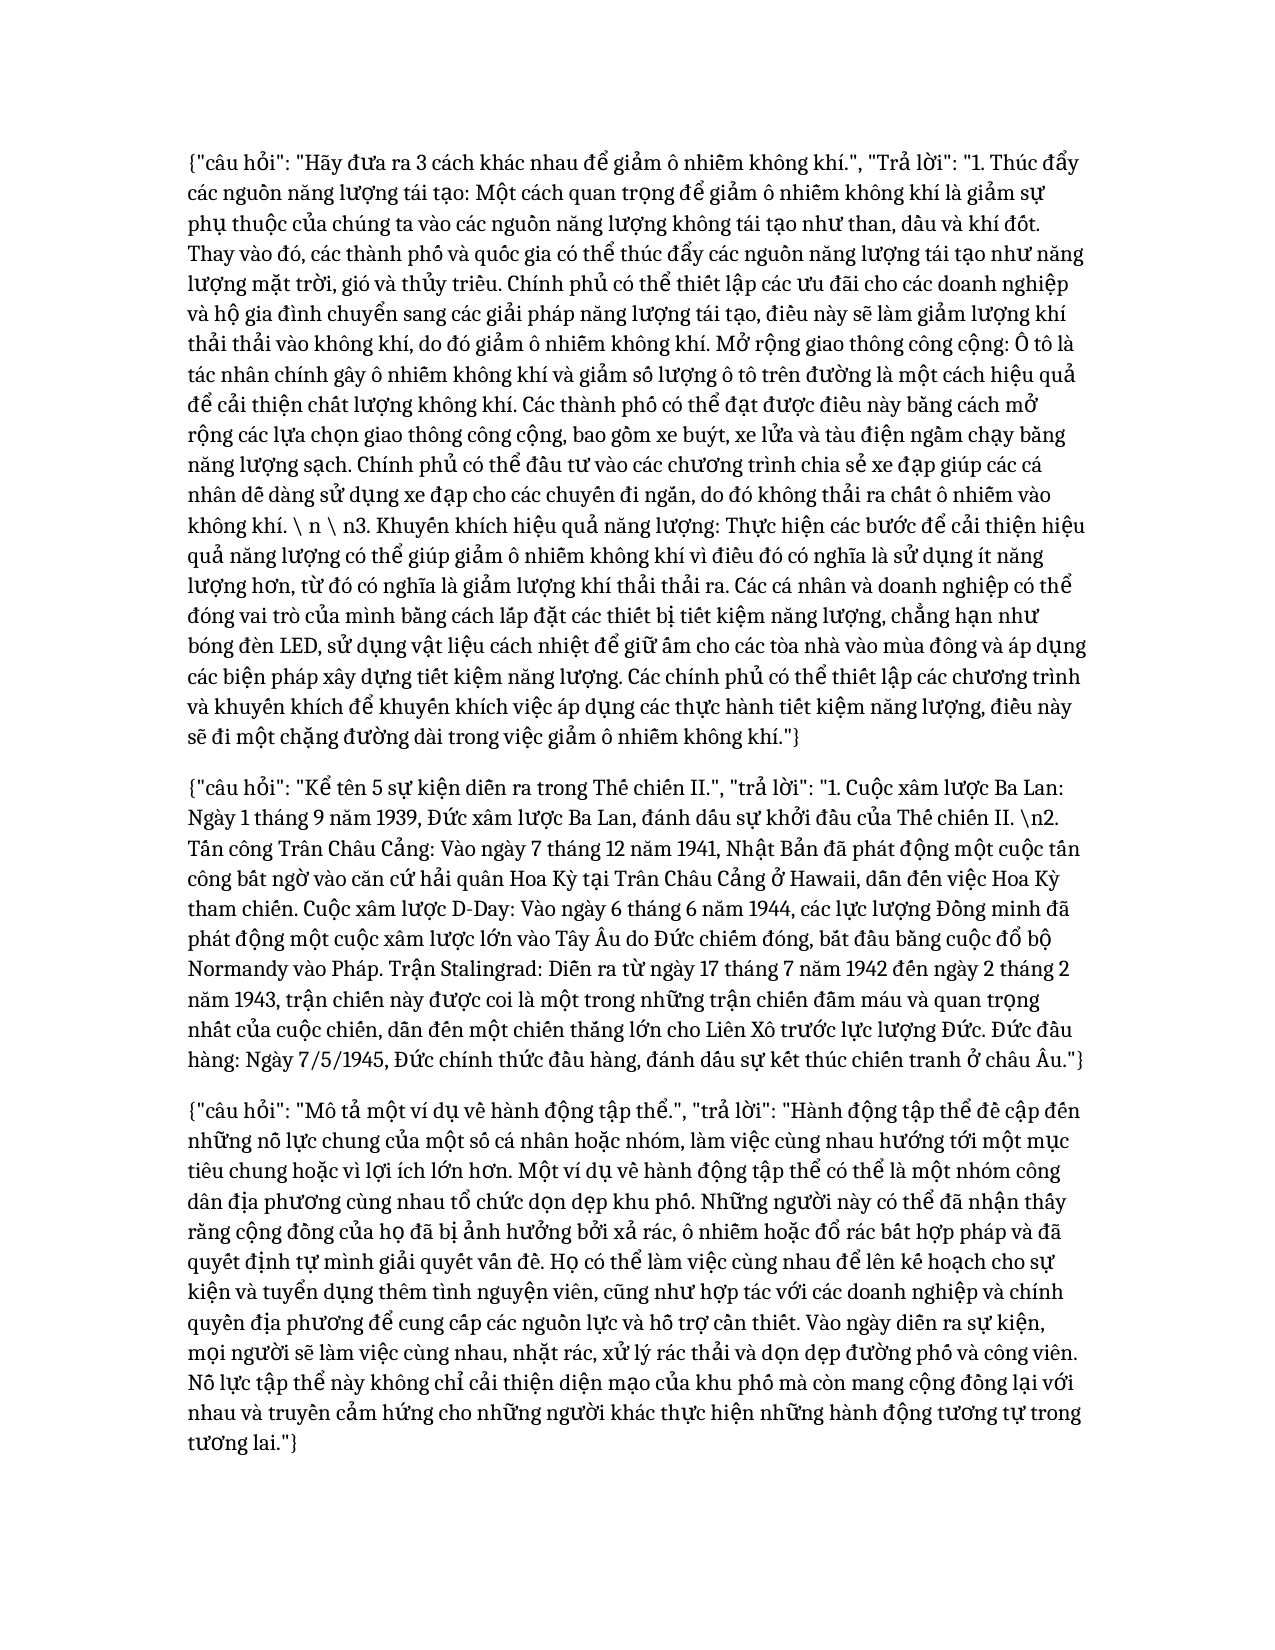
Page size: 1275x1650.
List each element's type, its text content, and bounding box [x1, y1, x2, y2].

text {"câu hỏi": "Mô tả một ví dụ về hành động tập thể.", "trả lời": "Hành động tập thể đề cập đến những nỗ lực chung của một số cá nhân hoặc nhóm, làm việc cùng nhau hướng tới một mục tiêu chung hoặc vì lợi ích lớn hơn. Một ví dụ về hành động tập thể có thể là một nhóm công dân địa phương cùng nhau tổ chức dọn dẹp khu phố. Những người này có thể đã nhận thấy rằng cộng đồng của họ đã bị ảnh hưởng bởi xả rác, ô nhiễm hoặc đổ rác bất hợp pháp và đã quyết định tự mình giải quyết vấn đề. Họ có thể làm việc cùng nhau để lên kế hoạch cho sự kiện và tuyển dụng thêm tình nguyện viên, cũng như hợp tác với các doanh nghiệp và chính quyền địa phương để cung cấp các nguồn lực và hỗ trợ cần thiết. Vào ngày diễn ra sự kiện, mọi người sẽ làm việc cùng nhau, nhặt rác, xử lý rác thải và dọn dẹp đường phố và công viên. Nỗ lực tập thể này không chỉ cải thiện diện mạo của khu phố mà còn mang cộng đồng lại với nhau và truyền cảm hứng cho những người khác thực hiện những hành động tương tự trong tương lai."} [187, 1098, 1087, 1457]
text {"câu hỏi": "Hãy đưa ra 3 cách khác nhau để giảm ô nhiễm không khí.", "Trả lời": "1. Thúc đẩy các nguồn năng lượng tái tạo: Một cách quan trọng để giảm ô nhiễm không khí là giảm sự phụ thuộc của chúng ta vào các nguồn năng lượng không tái tạo như than, dầu và khí đốt. Thay vào đó, các thành phố và quốc gia có thể thúc đẩy các nguồn năng lượng tái tạo như năng lượng mặt trời, gió và thủy triều. Chính phủ có thể thiết lập các ưu đãi cho các doanh nghiệp và hộ gia đình chuyển sang các giải pháp năng lượng tái tạo, điều này sẽ làm giảm lượng khí thải thải vào không khí, do đó giảm ô nhiễm không khí. Mở rộng giao thông công cộng: Ô tô là tác nhân chính gây ô nhiễm không khí và giảm số lượng ô tô trên đường là một cách hiệu quả để cải thiện chất lượng không khí. Các thành phố có thể đạt được điều này bằng cách mở rộng các lựa chọn giao thông công cộng, bao gồm xe buýt, xe lửa và tàu điện ngầm chạy bằng năng lượng sạch. Chính phủ có thể đầu tư vào các chương trình chia sẻ xe đạp giúp các cá nhân dễ dàng sử dụng xe đạp cho các chuyến đi ngắn, do đó không thải ra chất ô nhiễm vào không khí. \ n \ n3. Khuyến khích hiệu quả năng lượng: Thực hiện các bước để cải thiện hiệu quả năng lượng có thể giúp giảm ô nhiễm không khí vì điều đó có nghĩa là sử dụng ít năng lượng hơn, từ đó có nghĩa là giảm lượng khí thải thải ra. Các cá nhân và doanh nghiệp có thể đóng vai trò của mình bằng cách lắp đặt các thiết bị tiết kiệm năng lượng, chẳng hạn như bóng đèn LED, sử dụng vật liệu cách nhiệt để giữ ấm cho các tòa nhà vào mùa đông và áp dụng các biện pháp xây dựng tiết kiệm năng lượng. Các chính phủ có thể thiết lập các chương trình và khuyến khích để khuyến khích việc áp dụng các thực hành tiết kiệm năng lượng, điều này sẽ đi một chặng đường dài trong việc giảm ô nhiễm không khí."} [187, 150, 1087, 750]
text {"câu hỏi": "Kể tên 5 sự kiện diễn ra trong Thế chiến II.", "trả lời": "1. Cuộc xâm lược Ba Lan: Ngày 1 tháng 9 năm 1939, Đức xâm lược Ba Lan, đánh dấu sự khởi đầu của Thế chiến II. \n2. Tấn công Trân Châu Cảng: Vào ngày 7 tháng 12 năm 1941, Nhật Bản đã phát động một cuộc tấn công bất ngờ vào căn cứ hải quân Hoa Kỳ tại Trân Châu Cảng ở Hawaii, dẫn đến việc Hoa Kỳ tham chiến. Cuộc xâm lược D-Day: Vào ngày 6 tháng 6 năm 1944, các lực lượng Đồng minh đã phát động một cuộc xâm lược lớn vào Tây Âu do Đức chiếm đóng, bắt đầu bằng cuộc đổ bộ Normandy vào Pháp. Trận Stalingrad: Diễn ra từ ngày 17 tháng 7 năm 1942 đến ngày 2 tháng 2 năm 1943, trận chiến này được coi là một trong những trận chiến đẫm máu và quan trọng nhất của cuộc chiến, dẫn đến một chiến thắng lớn cho Liên Xô trước lực lượng Đức. Đức đầu hàng: Ngày 7/5/1945, Đức chính thức đầu hàng, đánh dấu sự kết thúc chiến tranh ở châu Âu."} [187, 775, 1087, 1073]
